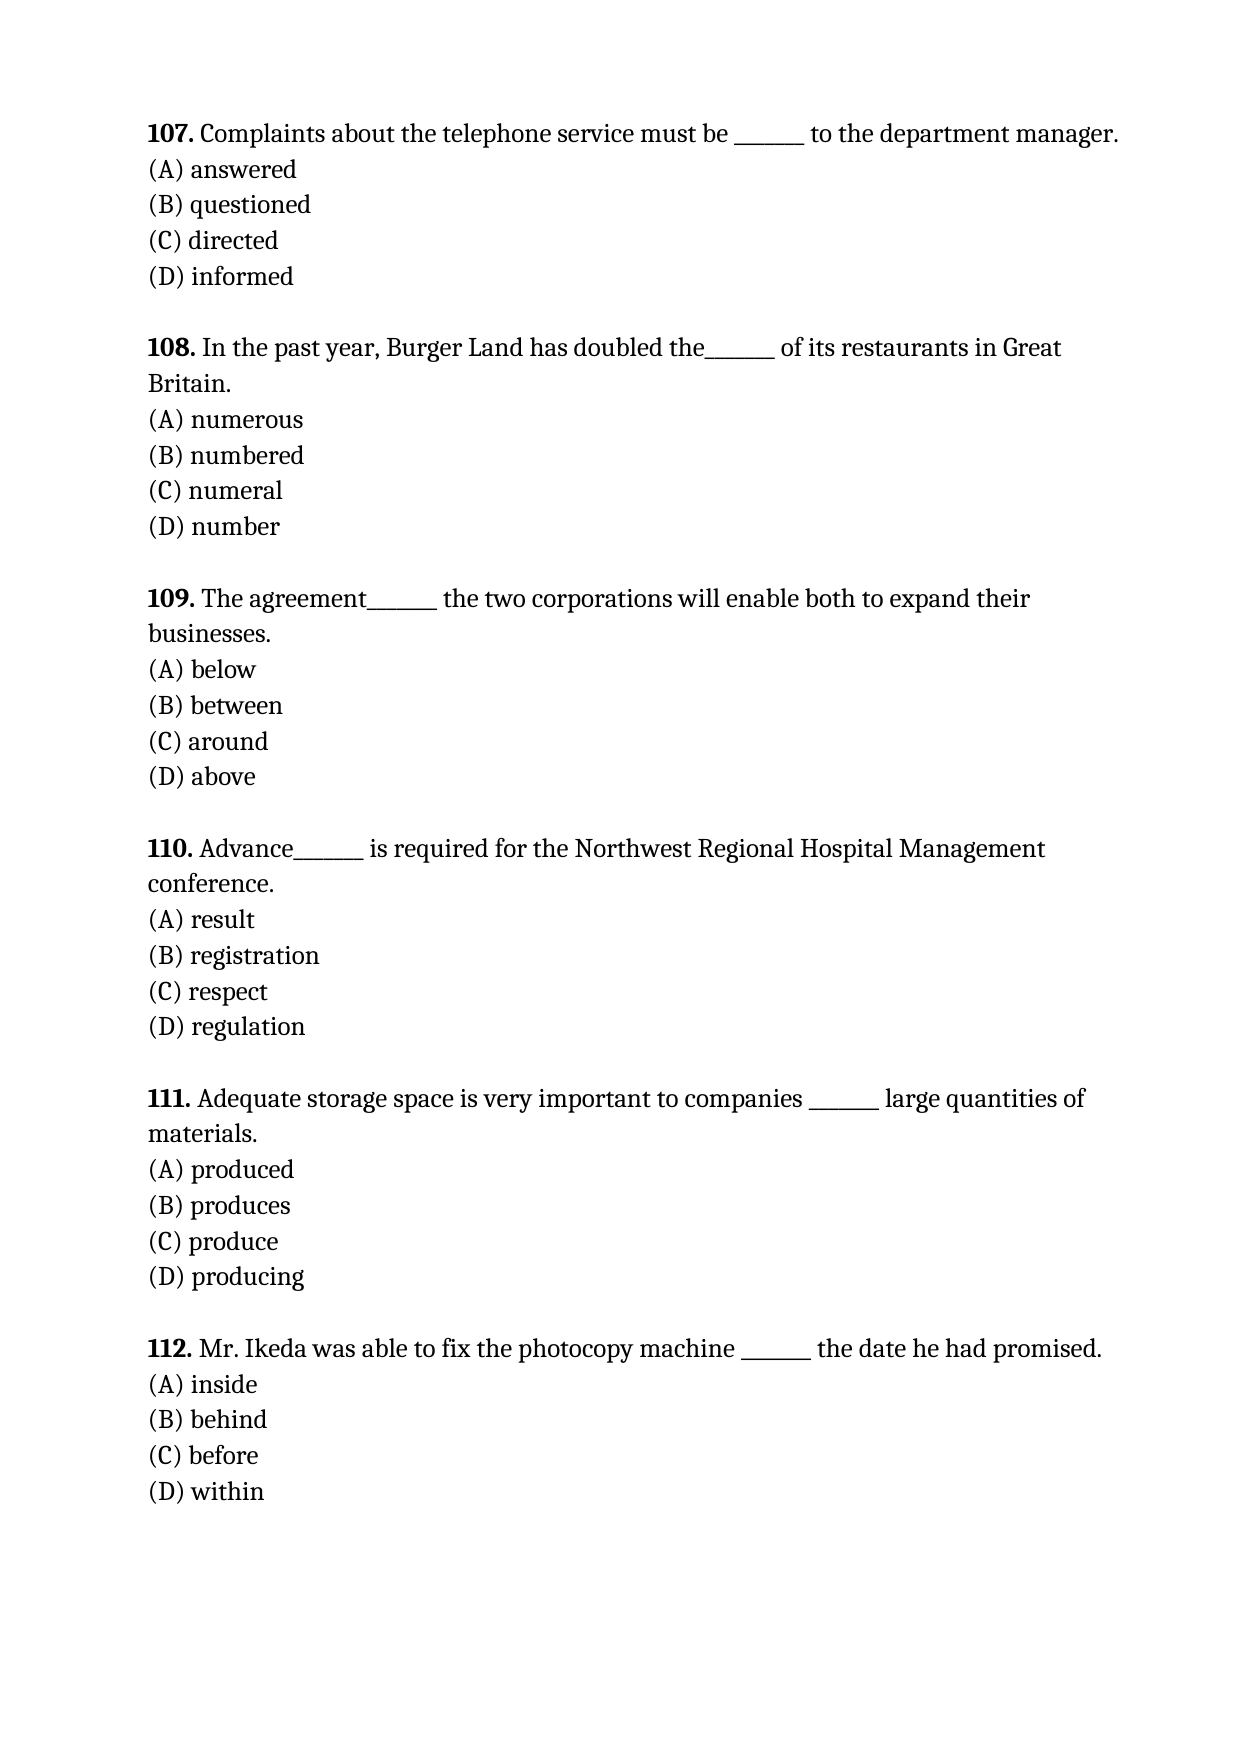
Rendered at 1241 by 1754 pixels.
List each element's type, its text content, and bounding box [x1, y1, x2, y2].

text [148, 118, 1122, 292]
text 112. Mr. Ikeda was able to fix the photocopy machine _______ the date he had promised. (A) inside (B) behind (C) before (D) within [148, 1297, 1122, 1507]
text 108. In the past year, Burger Land has doubled the_______ of its restaurants in Great Britain. (A) numerous (B) numbered (C) numeral (D) number [148, 297, 1122, 542]
text 110. Advance_______ is required for the Northwest Regional Hospital Management conference. (A) result (B) registration (C) respect (D) regulation [148, 797, 1122, 1042]
text 111. Adequate storage space is very important to companies _______ large quantities of materials. (A) produced (B) produces (C) produce (D) producing [148, 1047, 1122, 1293]
text 109. The agreement_______ the two corporations will enable both to expand their businesses. (A) below (B) between (C) around (D) above [148, 583, 1122, 792]
